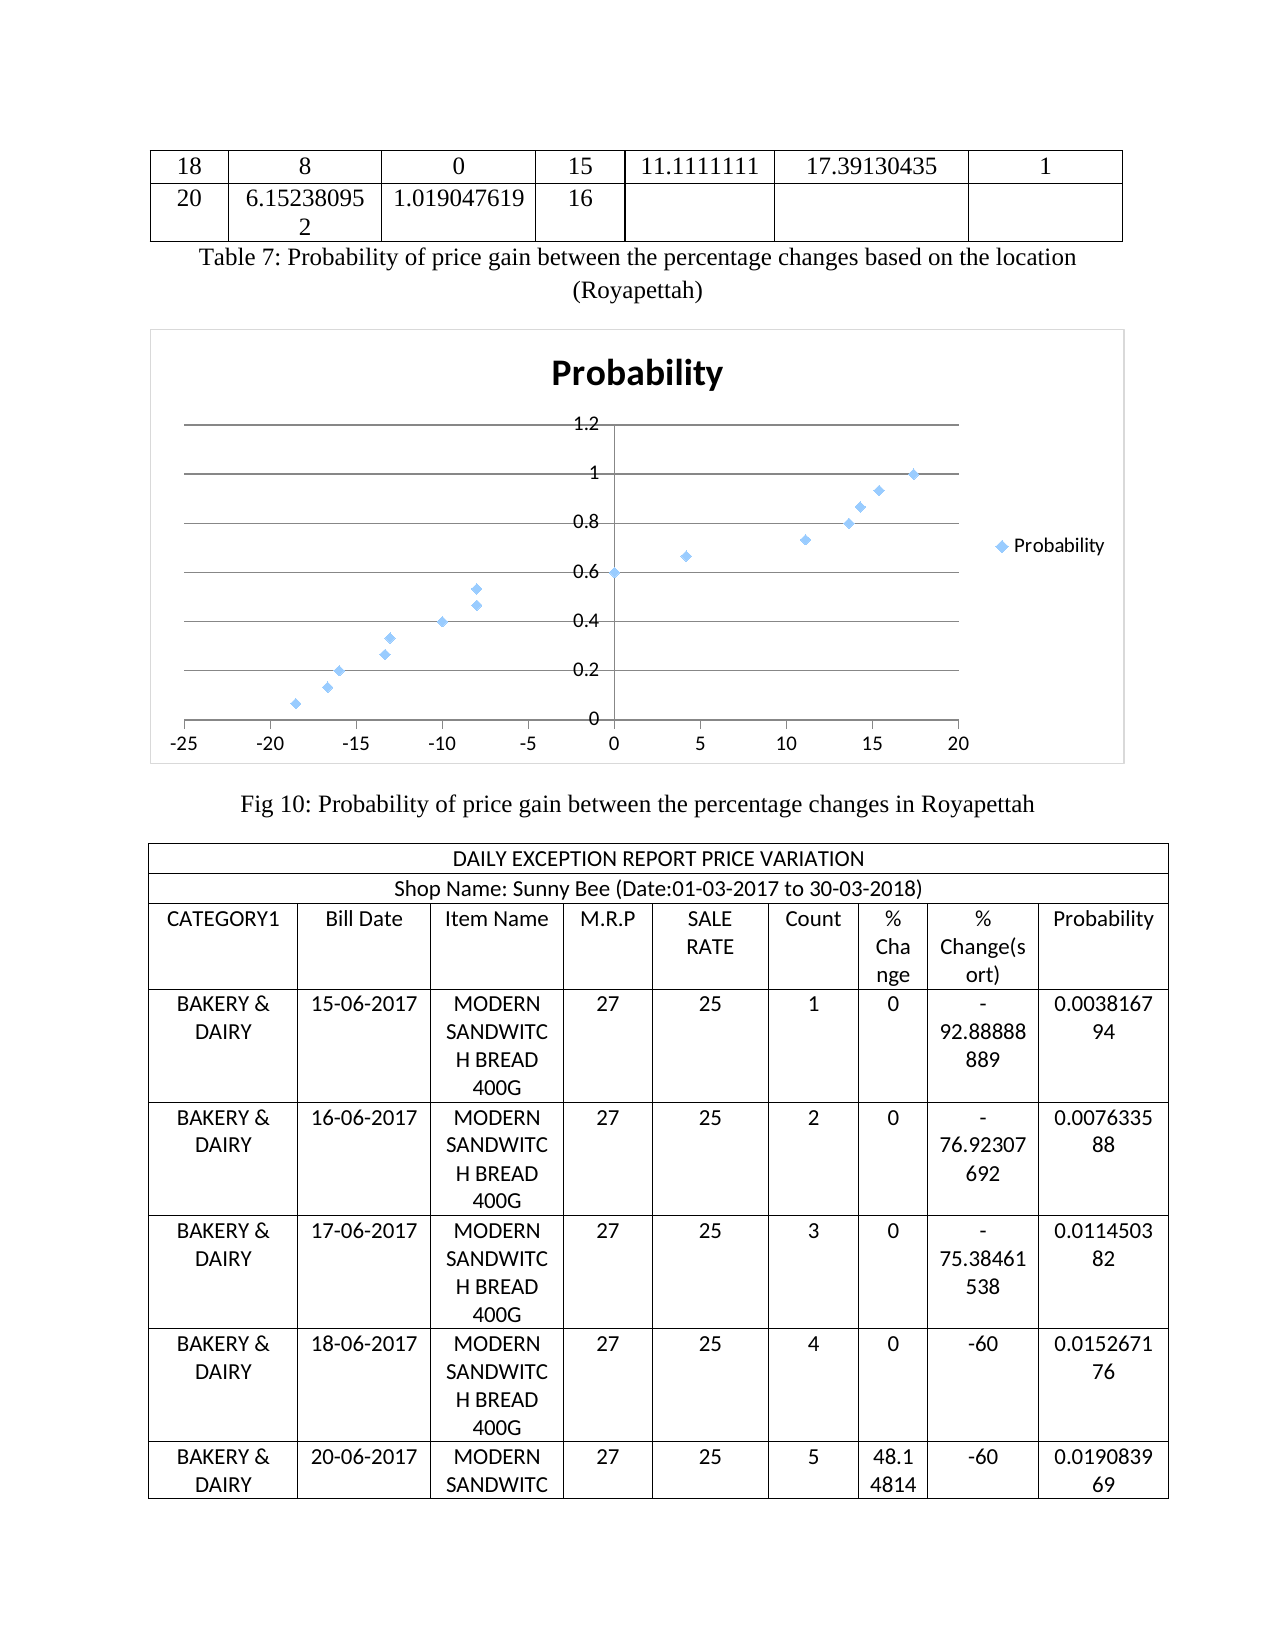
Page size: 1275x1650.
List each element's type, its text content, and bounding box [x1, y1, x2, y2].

table_cell 1 [769, 990, 858, 1102]
table_cell 3 [769, 1216, 858, 1328]
table_cell Item Name [431, 904, 563, 988]
table_cell 0.007633588 [1039, 1103, 1168, 1215]
table_cell 15 [536, 151, 624, 182]
table_cell 20-06-2017 [298, 1442, 430, 1498]
table_cell [969, 184, 1122, 241]
table_cell 25 [653, 1329, 768, 1441]
table_cell 17-06-2017 [298, 1216, 430, 1328]
table_cell 16-06-2017 [298, 1103, 430, 1215]
table_cell 25 [653, 990, 768, 1102]
table_cell -76.92307692 [928, 1103, 1038, 1215]
table_cell MODERN SANDWITCH BREAD 400G [431, 1329, 563, 1441]
table_header DAILY EXCEPTION REPORT PRICE VARIATION [149, 844, 1168, 873]
table_cell 0 [382, 151, 535, 182]
table_cell 0.019083969 [1039, 1442, 1168, 1498]
table_cell 4 [769, 1329, 858, 1441]
table_cell 18 [151, 151, 228, 182]
table_cell 25 [653, 1103, 768, 1215]
table_cell Bill Date [298, 904, 430, 988]
table_cell Shop Name: Sunny Bee (Date:01-03-2017 to 30-03-2018) [149, 874, 1168, 903]
table_cell BAKERY & DAIRY [149, 1216, 297, 1328]
text Table 7: Probability of price gain between the percentage changes based on the location (Royapettah) [150, 242, 1125, 304]
table_cell MODERN SANDWITCH BREAD 400G [431, 1103, 563, 1215]
table_cell 0 [859, 1329, 927, 1441]
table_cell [431, 1442, 563, 1498]
table_cell 48.14814815 [859, 1442, 927, 1498]
table_cell BAKERY & DAIRY [149, 1442, 297, 1498]
table_cell 1 [969, 151, 1122, 182]
table_cell 0.011450382 [1039, 1216, 1168, 1328]
table_cell [775, 184, 968, 241]
table_cell SALE RATE [653, 904, 768, 988]
table_cell CATEGORY1 [149, 904, 297, 988]
table_cell 27 [564, 1216, 652, 1328]
table_cell 0 [859, 990, 927, 1102]
table_cell 27 [564, 1442, 652, 1498]
table_cell 27 [564, 990, 652, 1102]
table_cell -92.88888889 [928, 990, 1038, 1102]
table_cell 25 [653, 1216, 768, 1328]
table_cell 0.003816794 [1039, 990, 1168, 1102]
table_cell 2 [769, 1103, 858, 1215]
table_cell 17.39130435 [775, 151, 968, 182]
table_cell 11.1111111 [626, 151, 774, 182]
table_cell 0.015267176 [1039, 1329, 1168, 1441]
table_cell 6.152380952 [229, 184, 381, 241]
table_cell % Change(sort) [928, 904, 1038, 988]
table_cell 18-06-2017 [298, 1329, 430, 1441]
table_cell -75.38461538 [928, 1216, 1038, 1328]
table_cell -60 [928, 1329, 1038, 1441]
table_cell -60 [928, 1442, 1038, 1498]
text Fig 10: Probability of price gain between the percentage changes in Royapettah [150, 789, 1125, 818]
table_cell [626, 184, 774, 241]
table_cell 16 [536, 184, 624, 241]
table_cell 27 [564, 1103, 652, 1215]
table_cell 20 [151, 184, 228, 241]
table_cell 27 [564, 1329, 652, 1441]
table_cell 0 [859, 1103, 927, 1215]
table_cell 5 [769, 1442, 858, 1498]
table_cell MODERN SANDWITCH BREAD 400G [431, 1216, 563, 1328]
table_cell M.R.P [564, 904, 652, 988]
table_cell 1.019047619 [382, 184, 535, 241]
table_cell Count [769, 904, 858, 988]
table_cell % Change [859, 904, 927, 988]
table_cell BAKERY & DAIRY [149, 990, 297, 1102]
table_cell Probability [1039, 904, 1168, 988]
table_cell 25 [653, 1442, 768, 1498]
table_cell BAKERY & DAIRY [149, 1103, 297, 1215]
table_cell 8 [229, 151, 381, 182]
table_cell 15-06-2017 [298, 990, 430, 1102]
table_cell MODERN SANDWITCH BREAD 400G [431, 990, 563, 1102]
table_cell 0 [859, 1216, 927, 1328]
table_cell BAKERY & DAIRY [149, 1329, 297, 1441]
